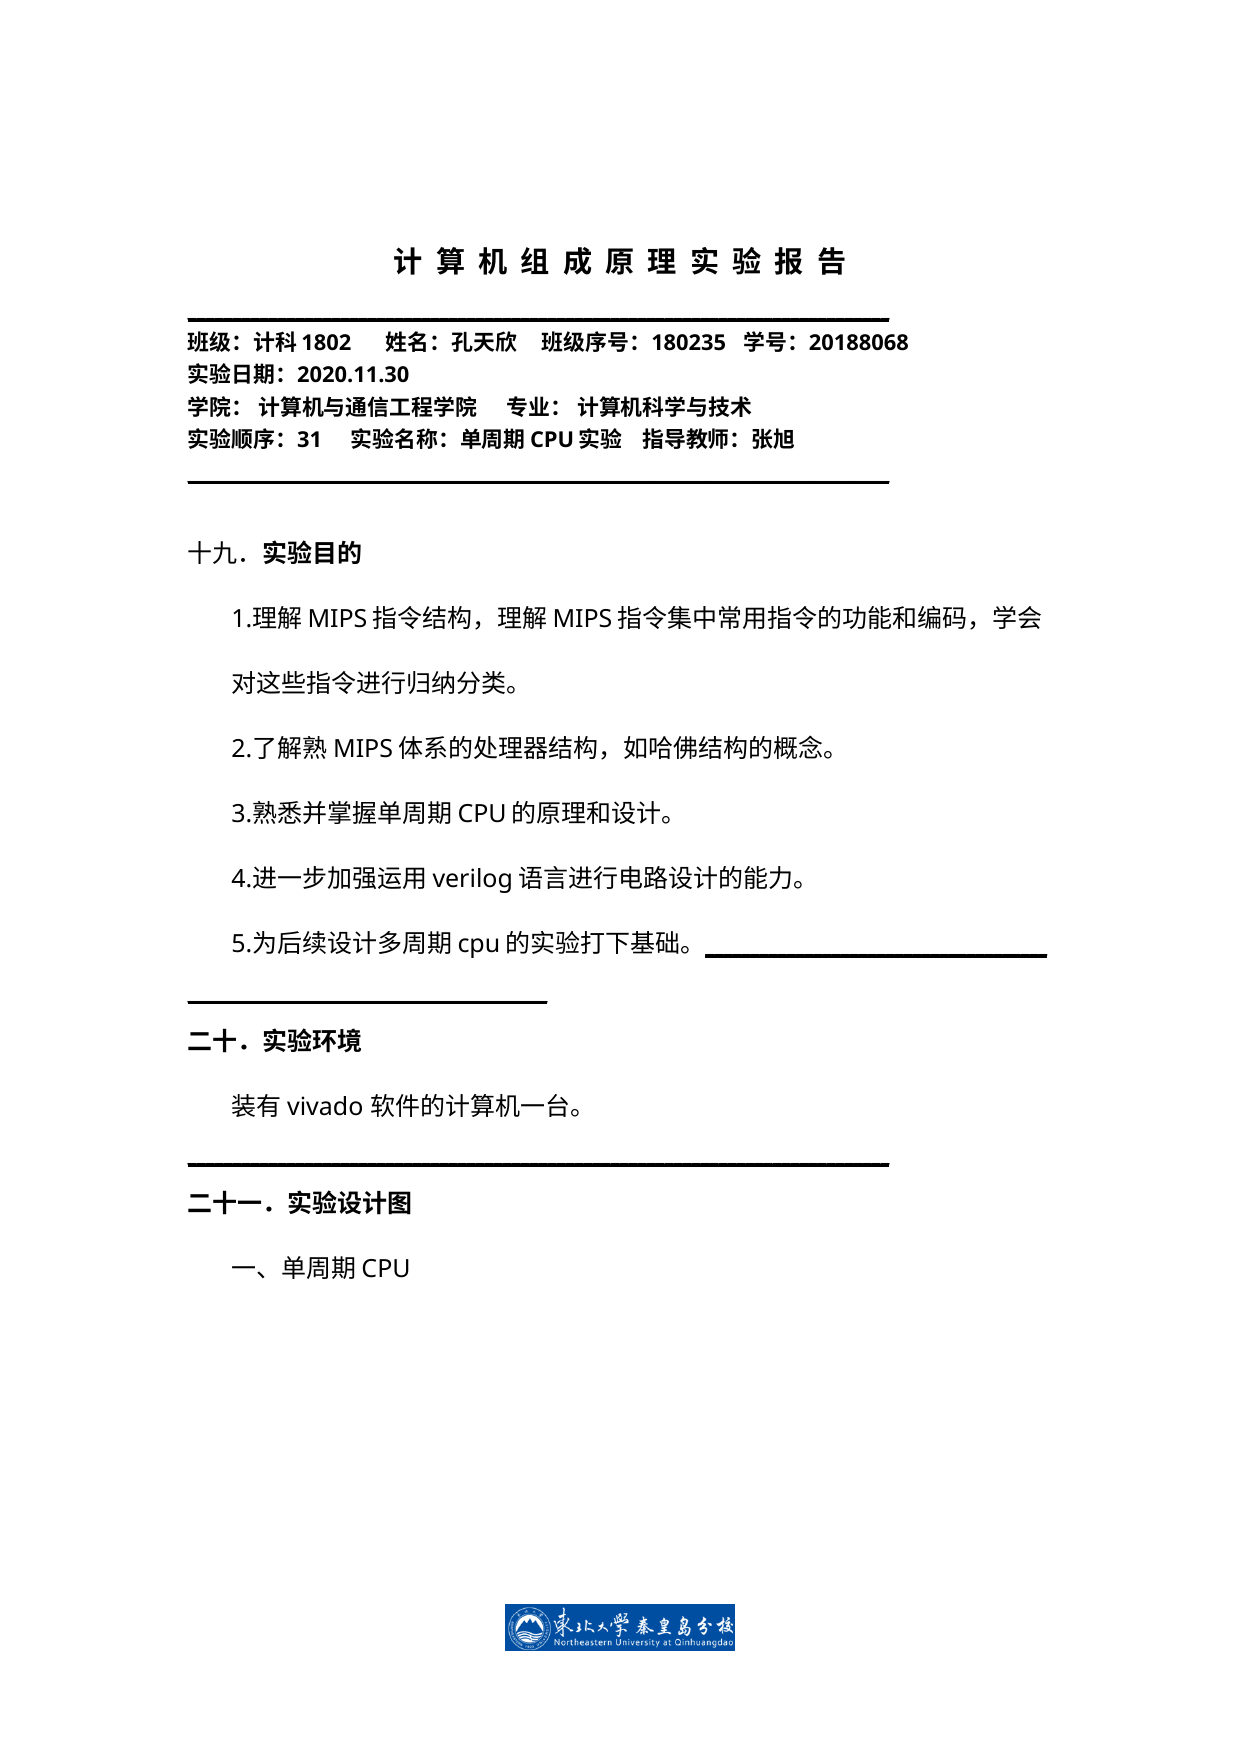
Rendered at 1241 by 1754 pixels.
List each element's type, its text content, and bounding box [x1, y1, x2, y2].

list 实验目的 [187, 519, 1053, 584]
text 装有 vivado 软件的计算机一台。 [231, 1072, 1053, 1137]
text 2.了解熟 MIPS体系的处理器结构，如哈佛结构的概念。 [187, 714, 1053, 779]
text 班级：计科1802 姓名：孔天欣 班级序号：180235 学号：20188068 [187, 324, 1053, 357]
text 实验顺序：31 实验名称：单周期CPU实验 指导教师：张旭 [187, 422, 1053, 454]
text ______________________________________________________________________________ [187, 454, 1053, 487]
text 一、单周期CPU [231, 1234, 1053, 1299]
picture [505, 1604, 735, 1651]
text 计 算 机 组 成 原 理 实 验 报 告 [187, 227, 1053, 292]
text 3.熟悉并掌握单周期CPU的原理和设计。 [187, 779, 1053, 844]
text 学院： 计算机与通信工程学院 专业： 计算机科学与技术 [187, 389, 1053, 422]
list 实验环境 [187, 1007, 1053, 1072]
text 实验日期：2020.11.30 [187, 357, 1053, 389]
text 1.理解MIPS指令结构，理解MIPS指令集中常用指令的功能和编码，学会对这些指令进行归纳分类。 [231, 584, 1053, 714]
text 4.进一步加强运用verilog语言进行电路设计的能力。 [187, 844, 1053, 909]
list 实验设计图 [187, 1169, 1053, 1234]
text ______________________________________________________________________________ [187, 292, 1053, 324]
text ______________________________________________________________________________ [187, 1137, 1053, 1169]
text 5.为后续设计多周期cpu的实验打下基础。______________________________________________________________________________ [187, 909, 1053, 1007]
